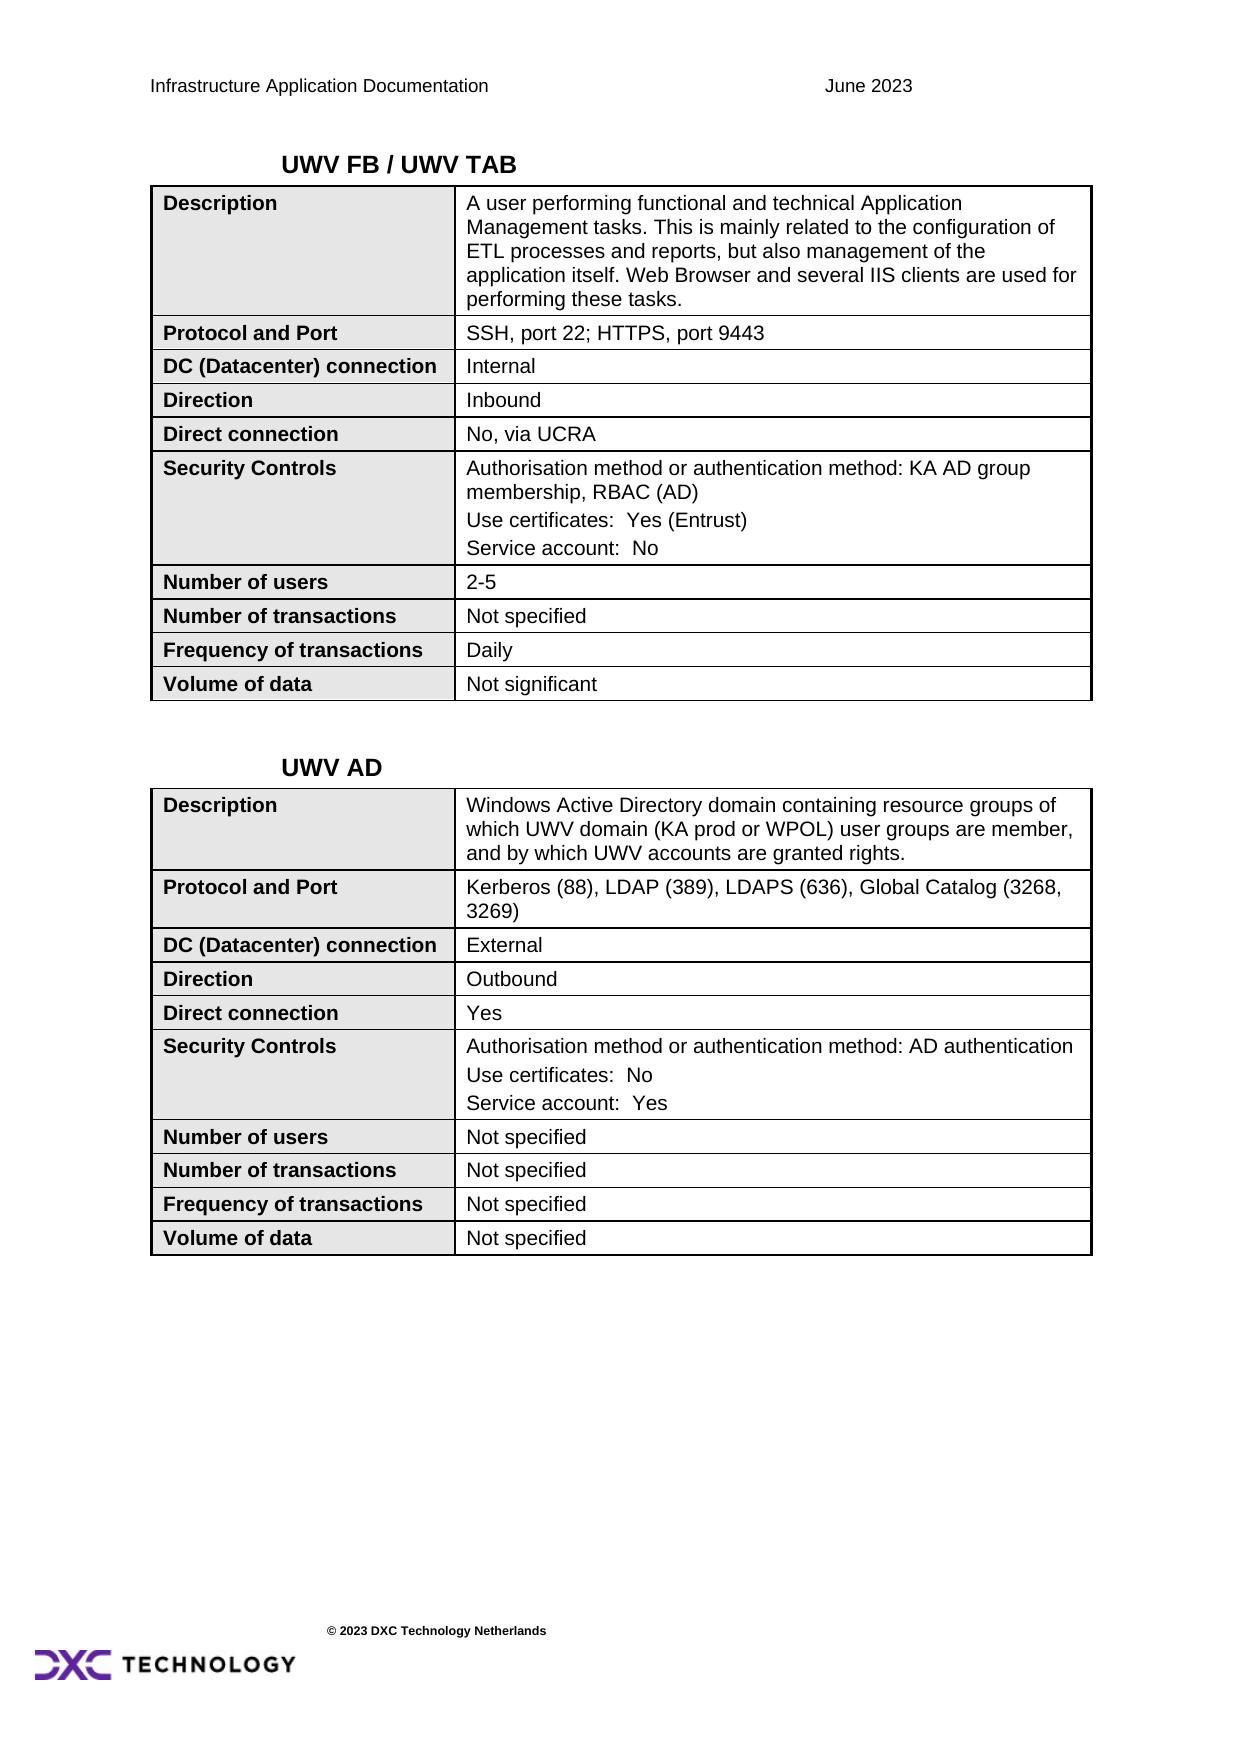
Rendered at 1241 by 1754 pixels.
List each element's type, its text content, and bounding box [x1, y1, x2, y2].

table_header A user performing functional and technical Application Management tasks. This is mainly related to the configuration of ETL processes and reports, but also management of the application itself. Web Browser and several IIS clients are used for performing these tasks. [456, 187, 1090, 315]
table_header Description [153, 187, 454, 315]
table_cell Not significant [456, 667, 1090, 699]
table_cell Authorisation method or authentication method: AD authentication Use certificates: Service account: [456, 1030, 1090, 1119]
table_cell Inbound [456, 384, 1090, 416]
table_cell Protocol and Port [153, 316, 454, 348]
table_header Description [153, 789, 454, 869]
subtitle UWV AD [150, 752, 1090, 781]
table_cell Security Controls [153, 452, 454, 564]
table_cell Security Controls [153, 1030, 454, 1119]
subtitle UWV FB / UWV TAB [150, 150, 1090, 179]
table_cell Direction [153, 963, 454, 995]
table_cell Not specified [456, 1222, 1090, 1254]
table_cell Direction [153, 384, 454, 416]
table_cell Number of transactions [153, 1154, 454, 1186]
table_cell Outbound [456, 963, 1090, 995]
table_cell Yes [456, 996, 1090, 1029]
table_cell Volume of data [153, 667, 454, 699]
table_cell No, via UCRA [456, 418, 1090, 450]
picture [34, 1650, 296, 1680]
table_cell DC (Datacenter) connection [153, 929, 454, 961]
table_cell Daily [456, 633, 1090, 666]
table_cell Frequency of transactions [153, 1188, 454, 1220]
table_cell Direct connection [153, 418, 454, 450]
table_cell Not specified [456, 1188, 1090, 1220]
table_cell Not specified [456, 1154, 1090, 1186]
table_cell Authorisation method or authentication method: KA AD group membership, RBAC (AD) Use certificates: Service account: [456, 452, 1090, 564]
table_cell 2-5 [456, 566, 1090, 598]
table_cell Not specified [456, 1120, 1090, 1153]
table_cell Internal [456, 350, 1090, 382]
table_cell Volume of data [153, 1222, 454, 1254]
table_cell Frequency of transactions [153, 633, 454, 666]
table_cell DC (Datacenter) connection [153, 350, 454, 382]
table_cell Kerberos (88), LDAP (389), LDAPS (636), Global Catalog (3268, 3269) [456, 871, 1090, 927]
table_cell Number of users [153, 566, 454, 598]
table_cell External [456, 929, 1090, 961]
table_cell Direct connection [153, 996, 454, 1029]
table_header Windows Active Directory domain containing resource groups of which UWV domain (KA prod or WPOL) user groups are member, and by which UWV accounts are granted rights. [456, 789, 1090, 869]
table_cell Not specified [456, 600, 1090, 632]
table_cell Number of users [153, 1120, 454, 1153]
table_cell Number of transactions [153, 600, 454, 632]
table_cell SSH, port 22; HTTPS, port 9443 [456, 316, 1090, 348]
table_cell Protocol and Port [153, 871, 454, 927]
